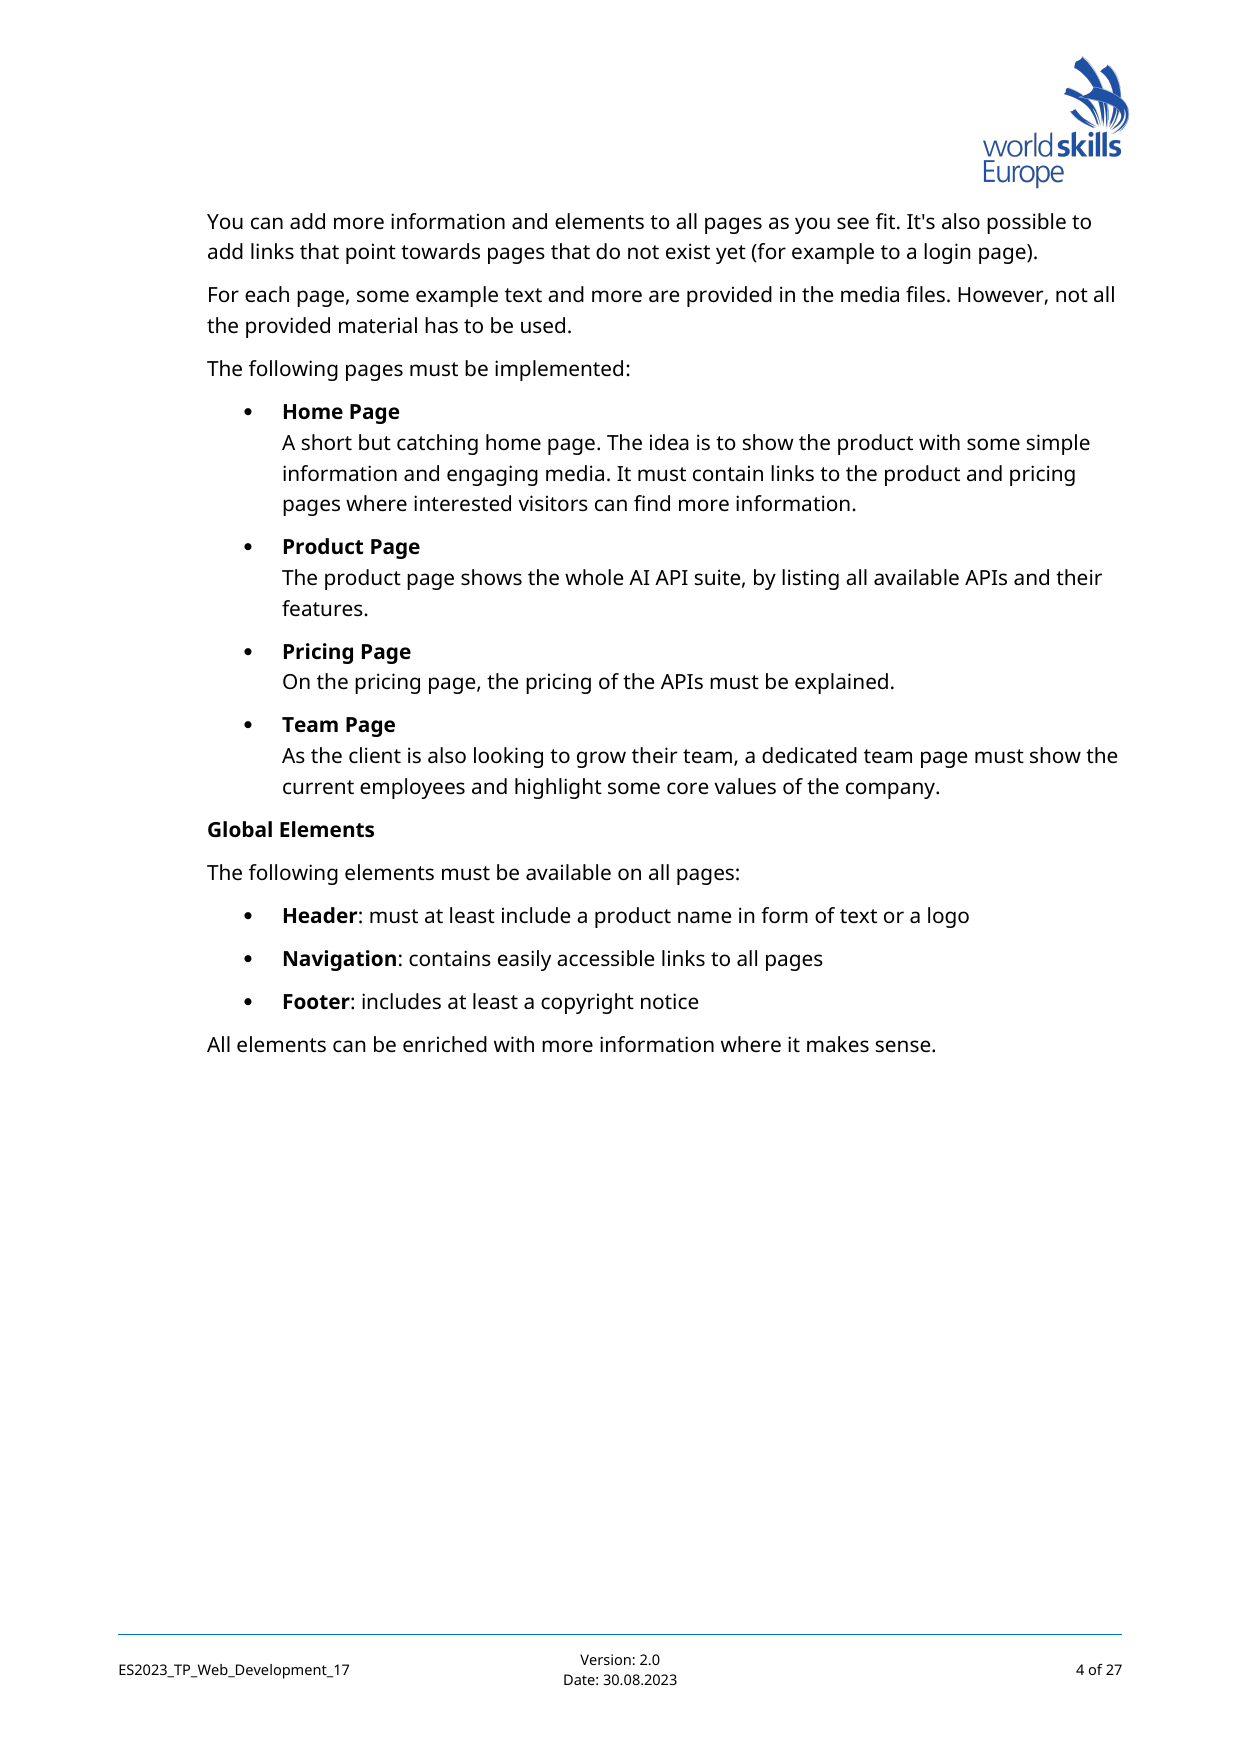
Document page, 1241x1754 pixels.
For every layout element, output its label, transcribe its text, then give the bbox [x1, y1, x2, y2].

list Header: must at least include a product name in form of text or a logo [244, 901, 1122, 929]
text The following pages must be implemented: [207, 354, 1122, 383]
list Footer: includes at least a copyright notice [244, 987, 1122, 1016]
list Navigation: contains easily accessible links to all pages [244, 944, 1122, 973]
list Product Page The product page shows the whole AI API suite, by listing all available APIs and their features. [244, 532, 1122, 622]
picture [967, 40, 1145, 204]
text You can add more information and elements to all pages as you see fit. It's also possible to add links that point towards pages that do not exist yet (for example to a login page). [207, 207, 1122, 266]
list Home Page A short but catching home page. The idea is to show the product with some simple information and engaging media. It must contain links to the product and pricing pages where interested visitors can find more information. [244, 397, 1122, 518]
text All elements can be enriched with more information where it makes sense. [207, 1031, 1122, 1059]
list Team Page As the client is also looking to grow their team, a dedicated team page must show the current employees and highlight some core values of the company. [244, 711, 1122, 800]
text The following elements must be available on all pages: [207, 858, 1122, 886]
list Pricing Page On the pricing page, the pricing of the APIs must be explained. [244, 637, 1122, 696]
text For each page, some example text and more are provided in the media files. However, not all the provided material has to be used. [207, 281, 1122, 339]
text Global Elements [207, 815, 1122, 843]
